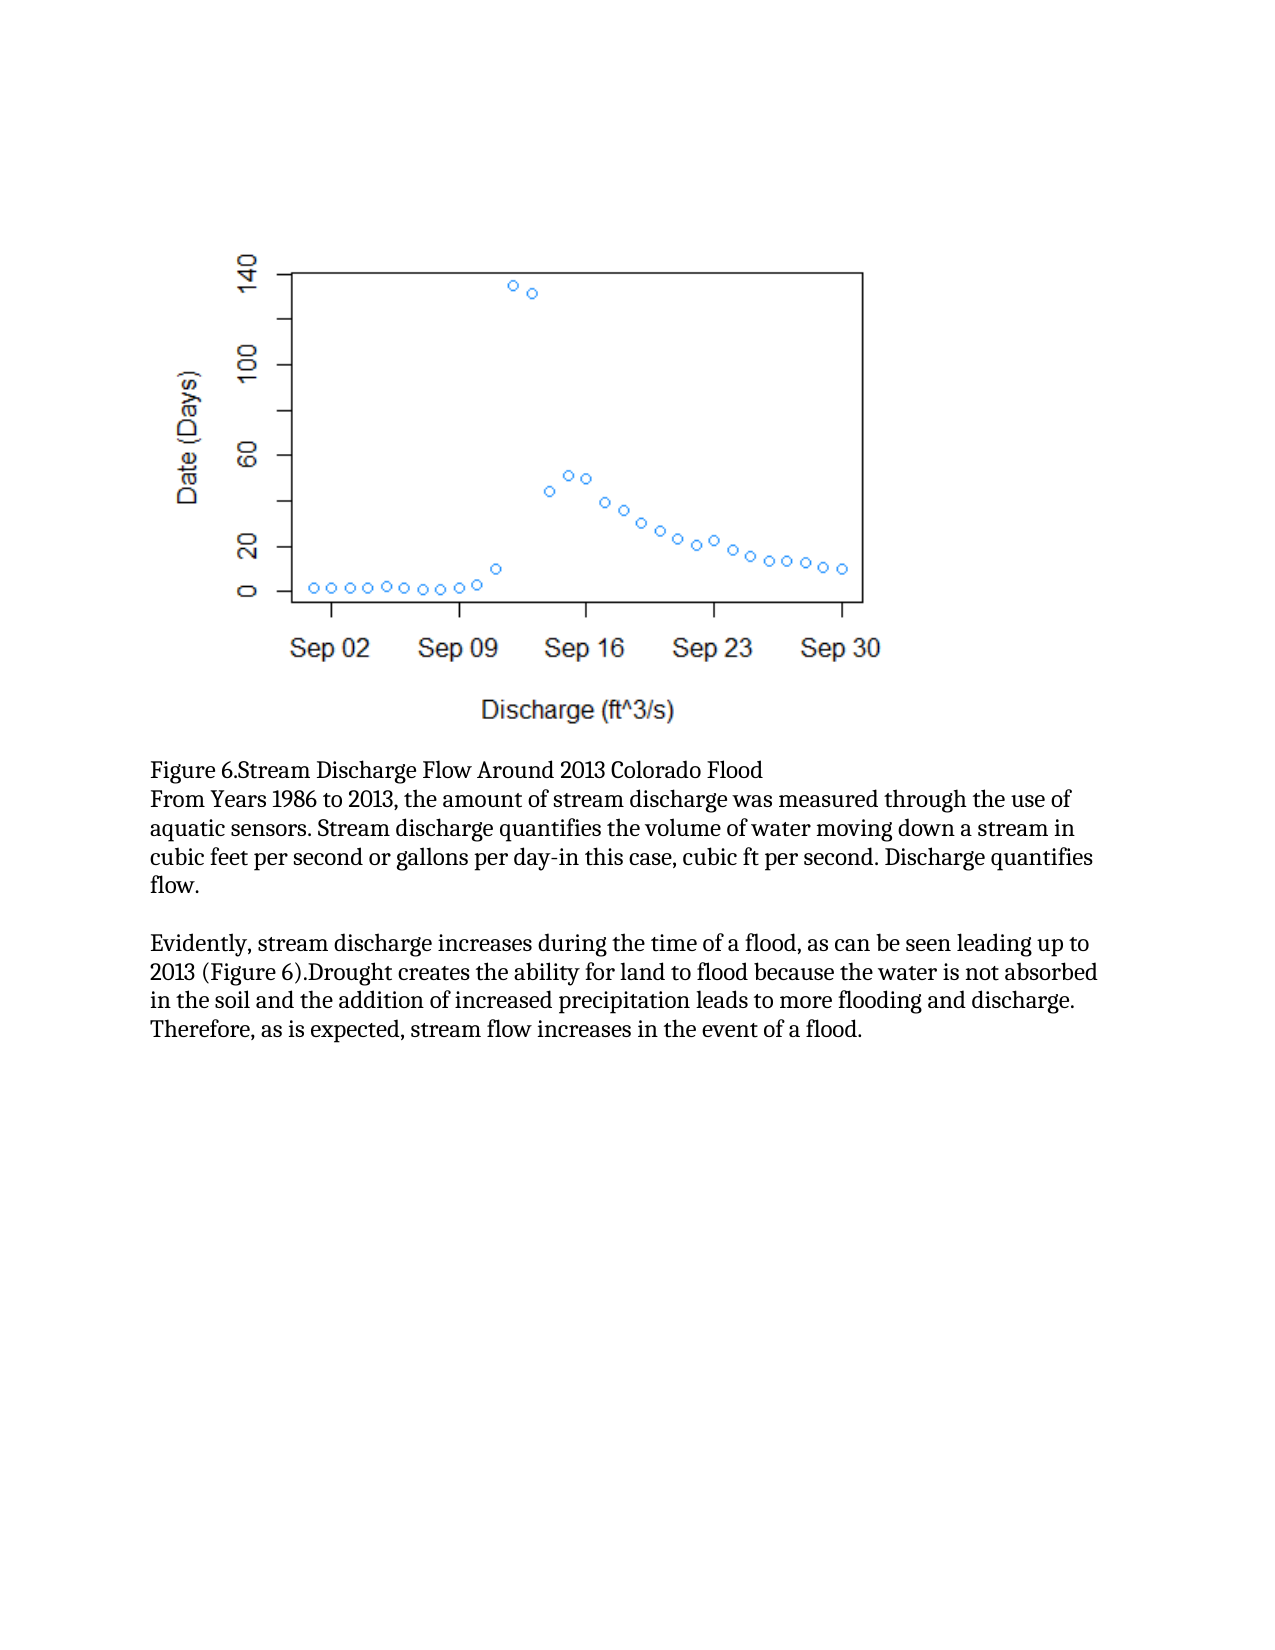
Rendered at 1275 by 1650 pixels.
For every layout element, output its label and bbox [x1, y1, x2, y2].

text [150, 150, 1125, 1044]
picture [168, 150, 927, 757]
